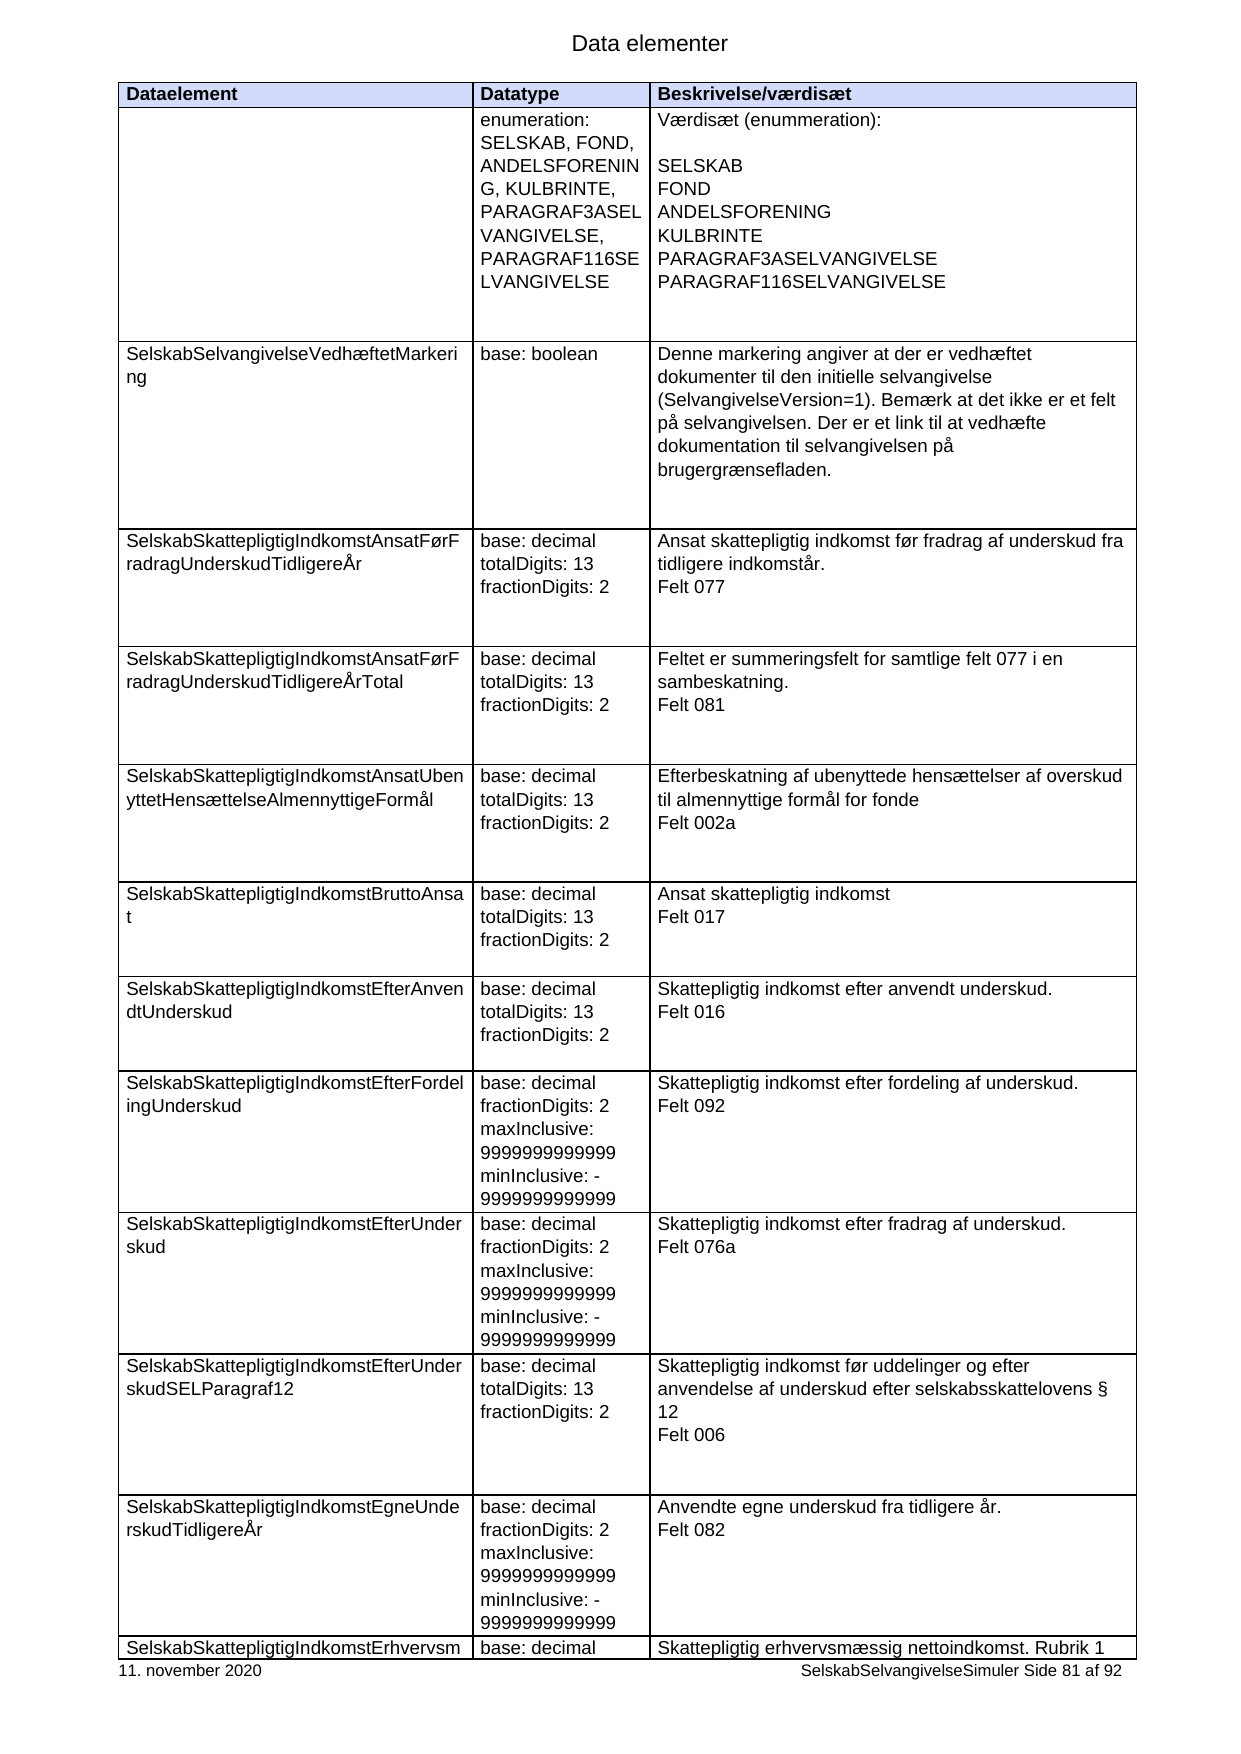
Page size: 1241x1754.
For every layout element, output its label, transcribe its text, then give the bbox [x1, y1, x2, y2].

table_cell Anvendte egne underskud fra tidligere år. Felt 082 [651, 1496, 1136, 1635]
table_cell base: decimal totalDigits: 13 fractionDigits: 2 [474, 765, 649, 881]
table_cell base: decimal fractionDigits: 2 maxInclusive: 9999999999999 minInclusive: -9999999999999 [474, 1496, 649, 1635]
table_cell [651, 1637, 1136, 1658]
table_cell Ansat skattepligtig indkomst før fradrag af underskud fra tidligere indkomstår. Felt 077 [651, 530, 1136, 646]
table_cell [119, 1637, 472, 1658]
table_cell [651, 108, 1136, 341]
table_cell Ansat skattepligtig indkomst Felt 017 [651, 883, 1136, 976]
table_header Beskrivelse/værdisæt [651, 83, 1136, 107]
table_cell base: decimal fractionDigits: 2 maxInclusive: 9999999999999 minInclusive: -9999999999999 [474, 1072, 649, 1212]
table_cell Skattepligtig indkomst efter fordeling af underskud. Felt 092 [651, 1072, 1136, 1212]
table_cell Feltet er summeringsfelt for samtlige felt 077 i en sambeskatning. Felt 081 [651, 647, 1136, 763]
table_cell Skattepligtig indkomst efter fradrag af underskud. Felt 076a [651, 1213, 1136, 1353]
table_cell base: boolean [474, 342, 649, 528]
table_cell base: decimal fractionDigits: 2 maxInclusive: 9999999999999 minInclusive: -9999999999999 [474, 1213, 649, 1353]
table_cell base: decimal totalDigits: 13 fractionDigits: 2 [474, 977, 649, 1070]
table_header Dataelement [119, 83, 472, 107]
table_cell SelskabSkattepligtigIndkomstEfterAnvendtUnderskud [119, 977, 472, 1070]
table_cell SelskabSkattepligtigIndkomstEfterUnderskudSELParagraf12 [119, 1355, 472, 1494]
table_cell Denne markering angiver at der er vedhæftet dokumenter til den initielle selvangivelse (SelvangivelseVersion=1). Bemærk at det ikke er et felt på selvangivelsen. Der er et link til at vedhæfte dokumentation til selvangivelsen på brugergrænsefladen. [651, 342, 1136, 528]
table_cell SelskabSkattepligtigIndkomstEgneUnderskudTidligereÅr [119, 1496, 472, 1635]
table_cell SelskabSkattepligtigIndkomstAnsatUbenyttetHensættelseAlmennyttigeFormål [119, 765, 472, 881]
table_header Datatype [474, 83, 649, 107]
table_cell Skattepligtig indkomst før uddelinger og efter anvendelse af underskud efter selskabsskattelovens § 12 Felt 006 [651, 1355, 1136, 1494]
table_cell SelskabSelvangivelseVedhæftetMarkering [119, 342, 472, 528]
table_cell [474, 1637, 649, 1658]
table_cell Skattepligtig indkomst efter anvendt underskud. Felt 016 [651, 977, 1136, 1070]
table_cell SelskabSkattepligtigIndkomstAnsatFørFradragUnderskudTidligereÅrTotal [119, 647, 472, 763]
table_cell base: decimal totalDigits: 13 fractionDigits: 2 [474, 883, 649, 976]
table_cell Efterbeskatning af ubenyttede hensættelser af overskud til almennyttige formål for fonde Felt 002a [651, 765, 1136, 881]
table_cell base: decimal totalDigits: 13 fractionDigits: 2 [474, 1355, 649, 1494]
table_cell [119, 108, 472, 341]
table_cell base: decimal totalDigits: 13 fractionDigits: 2 [474, 530, 649, 646]
table_cell SelskabSkattepligtigIndkomstEfterFordelingUnderskud [119, 1072, 472, 1212]
table_cell SelskabSkattepligtigIndkomstEfterUnderskud [119, 1213, 472, 1353]
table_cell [474, 108, 649, 341]
table_cell base: decimal totalDigits: 13 fractionDigits: 2 [474, 647, 649, 763]
table_cell SelskabSkattepligtigIndkomstBruttoAnsat [119, 883, 472, 976]
table_cell SelskabSkattepligtigIndkomstAnsatFørFradragUnderskudTidligereÅr [119, 530, 472, 646]
